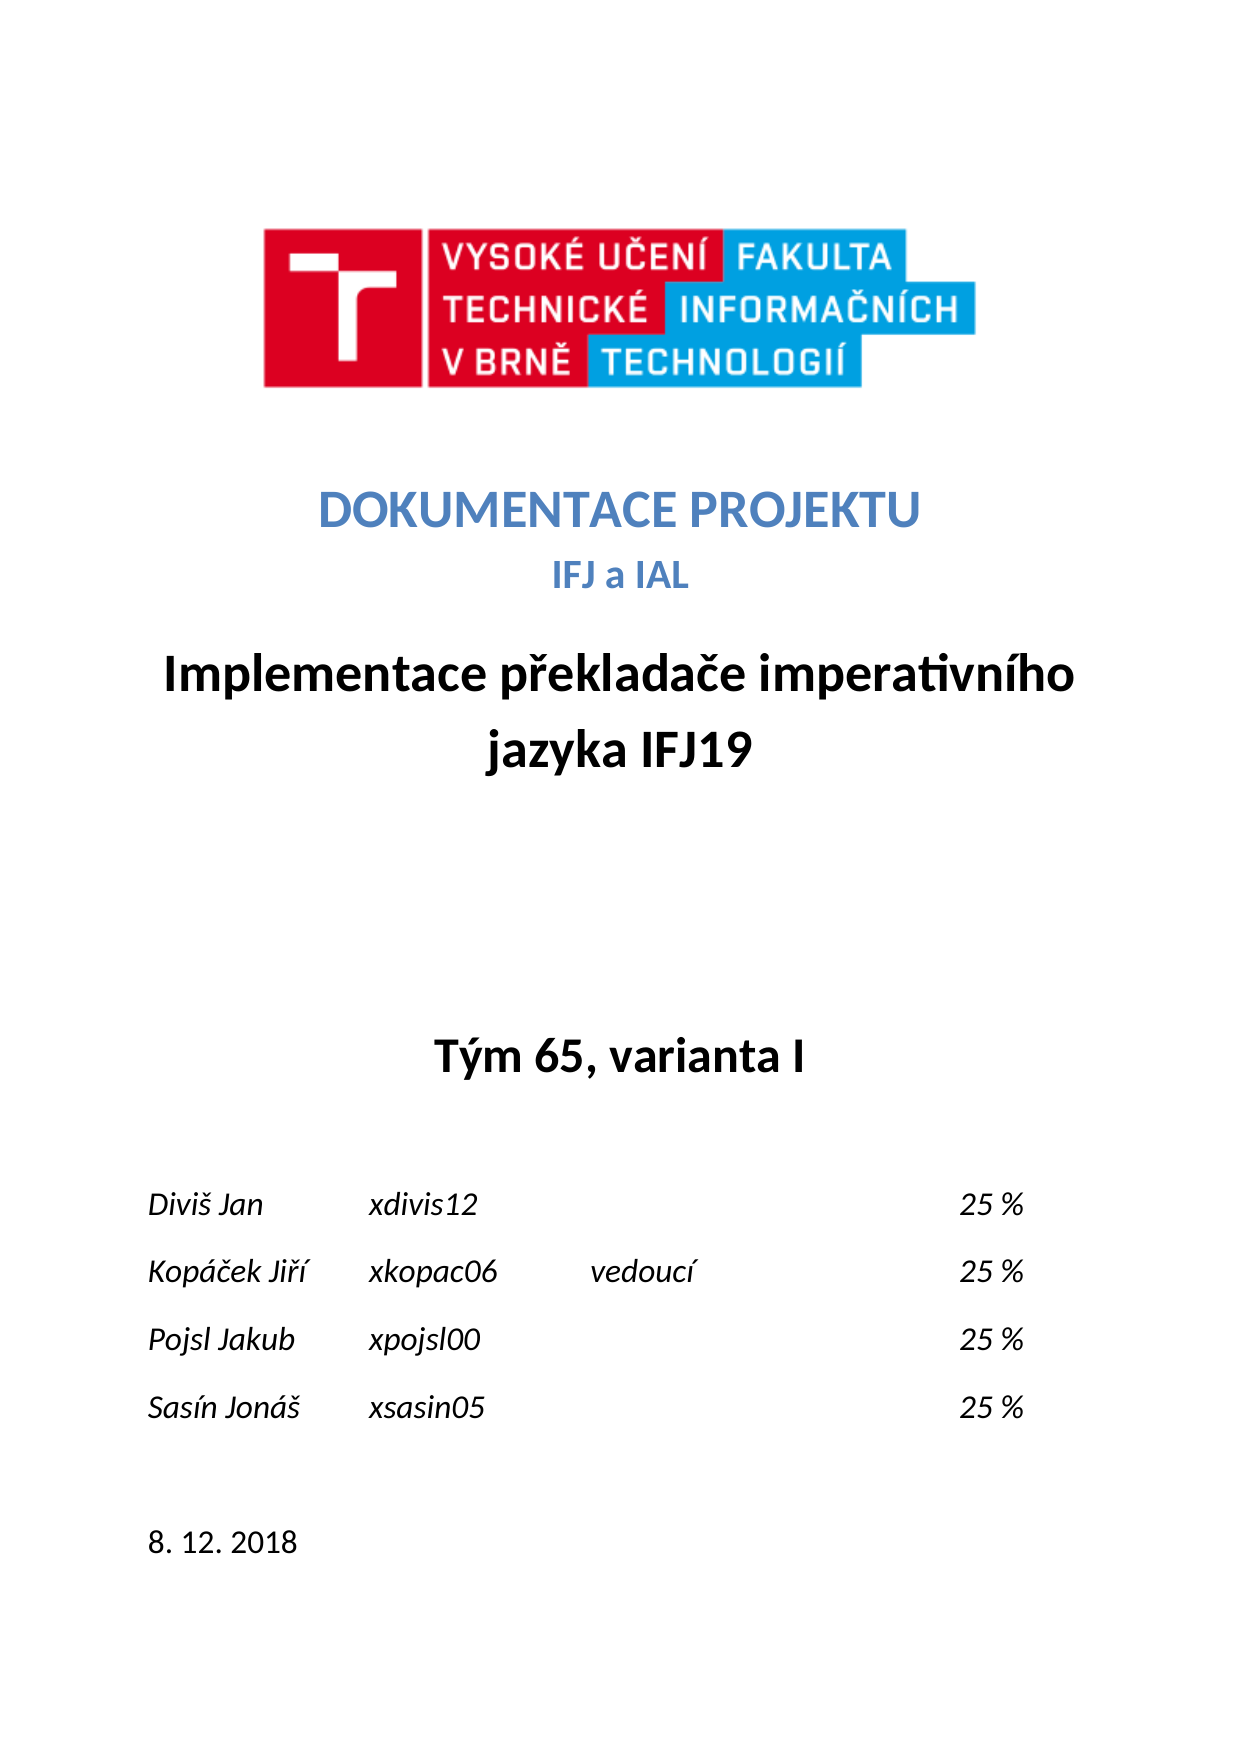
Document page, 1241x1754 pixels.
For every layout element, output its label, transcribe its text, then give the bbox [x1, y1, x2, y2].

text Implementace překladače imperativního jazyka IFJ19 [148, 639, 1093, 781]
text 8. 12. 2018 [148, 1521, 1093, 1562]
text Sasín Jonáš xsasin05 25 % [148, 1386, 1093, 1426]
text Diviš Jan xdivis12 25 % [148, 1183, 1093, 1223]
text Tým 65, varianta I [148, 1024, 1093, 1085]
text Kopáček Jiří xkopac06 vedoucí 25 % [148, 1250, 1093, 1291]
text Pojsl Jakub xpojsl00 25 % [148, 1318, 1093, 1359]
subtitle DOKUMENTACE PROJEKTU IFJ a IAL [148, 474, 1093, 635]
picture [203, 168, 1037, 449]
